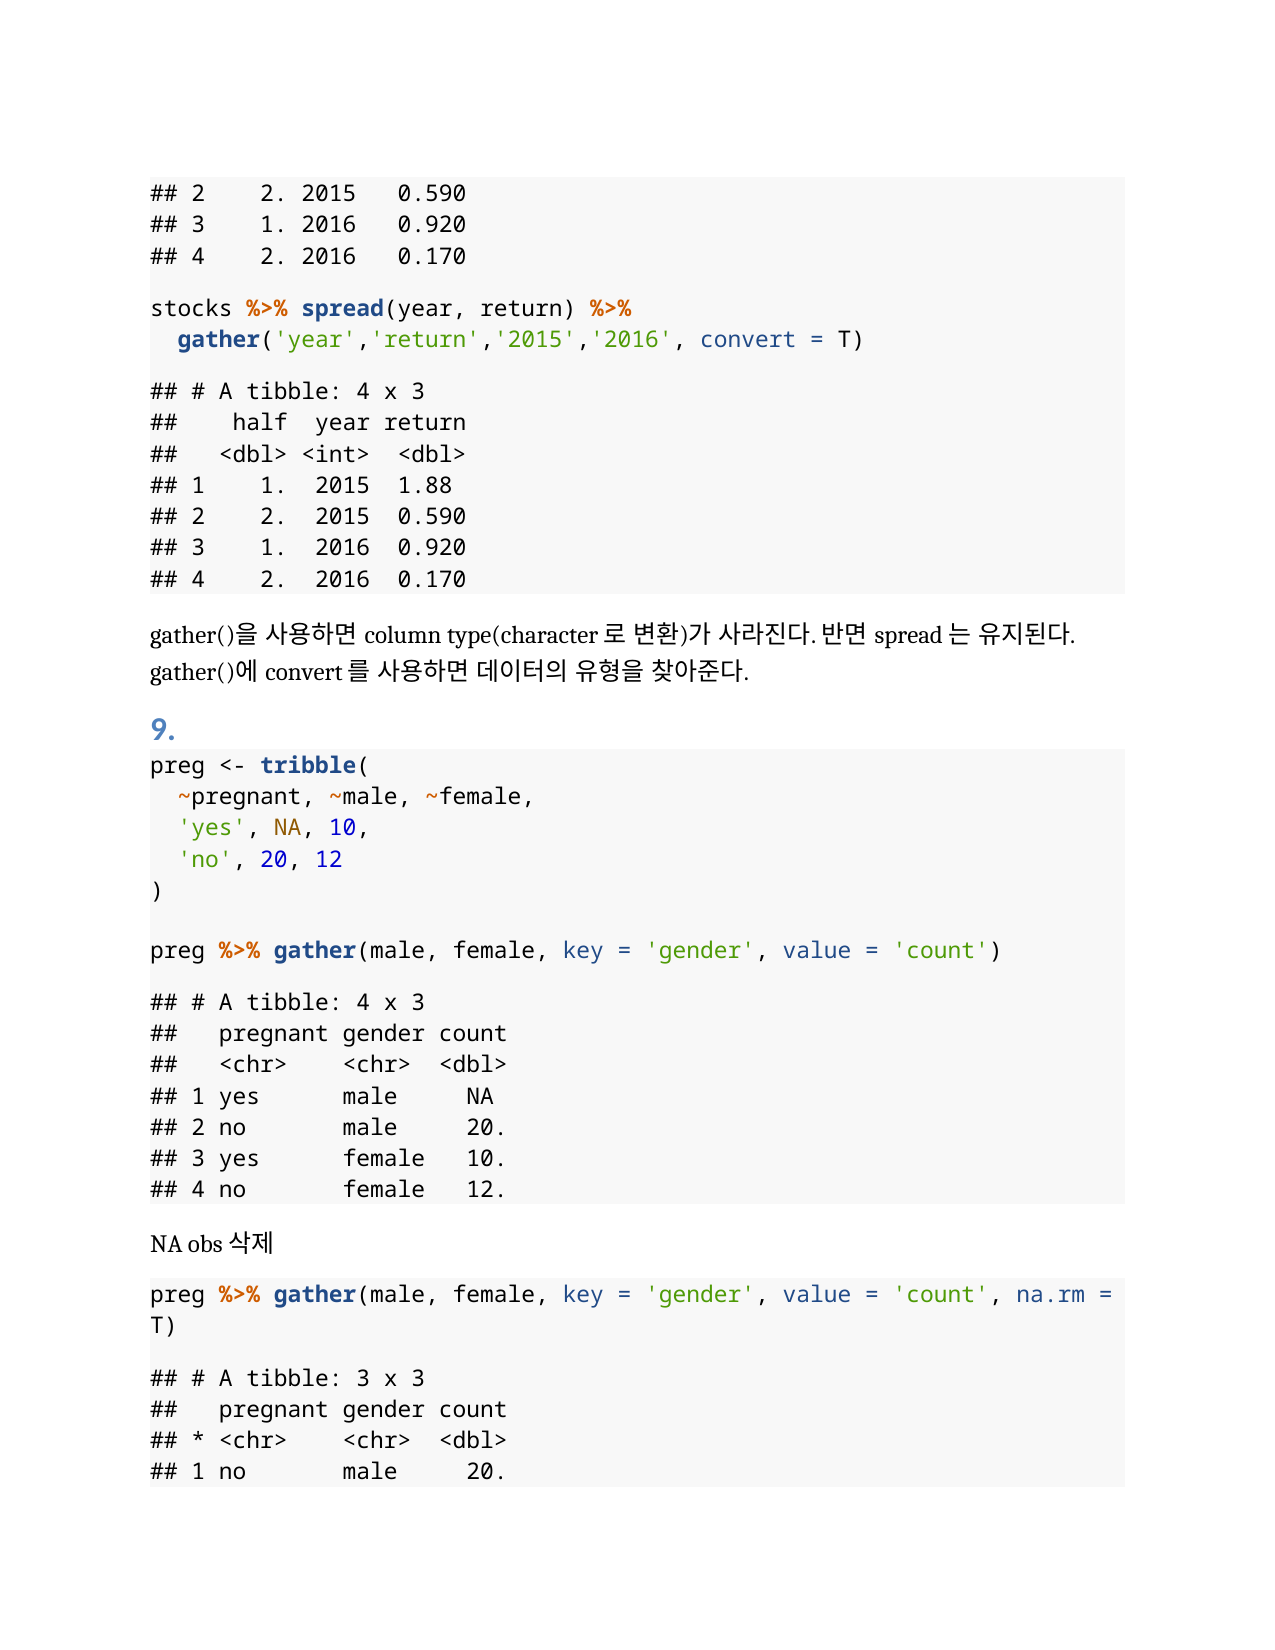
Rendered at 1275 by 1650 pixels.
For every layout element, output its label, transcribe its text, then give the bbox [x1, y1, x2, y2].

text ## # A tibble: 4 x 3 ## pregnant gender count ## <chr> <chr> <dbl> ## 1 yes male NA ## 2 no male 20. ## 3 yes female 10. ## 4 no female 12. [150, 986, 1125, 1204]
text preg %>% gather(male, female, key = 'gender', value = 'count', na.rm = T) [150, 1278, 1125, 1341]
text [150, 177, 1125, 271]
text NA obs 삭제 [150, 1225, 1125, 1259]
text stocks %>% spread(year, return) %>% gather('year','return','2015','2016', convert = T) [631, 292, 1125, 354]
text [150, 1362, 1125, 1487]
text ## # A tibble: 4 x 3 ## half year return ## <dbl> <int> <dbl> ## 1 1. 2015 1.88 ## 2 2. 2015 0.590 ## 3 1. 2016 0.920 ## 4 2. 2016 0.170 [150, 375, 1125, 594]
subtitle 9. [150, 708, 1125, 749]
text preg <- tribble( ~pregnant, ~male, ~female, 'yes', NA, 10, 'no', 20, 12 ) preg %>% gather(male, female, key = 'gender', value = 'count') [150, 749, 1125, 965]
text gather()을 사용하면 column type(character로 변환)가 사라진다. 반면 spread는 유지된다. gather()에 convert를 사용하면 데이터의 유형을 찾아준다. [150, 615, 1125, 687]
